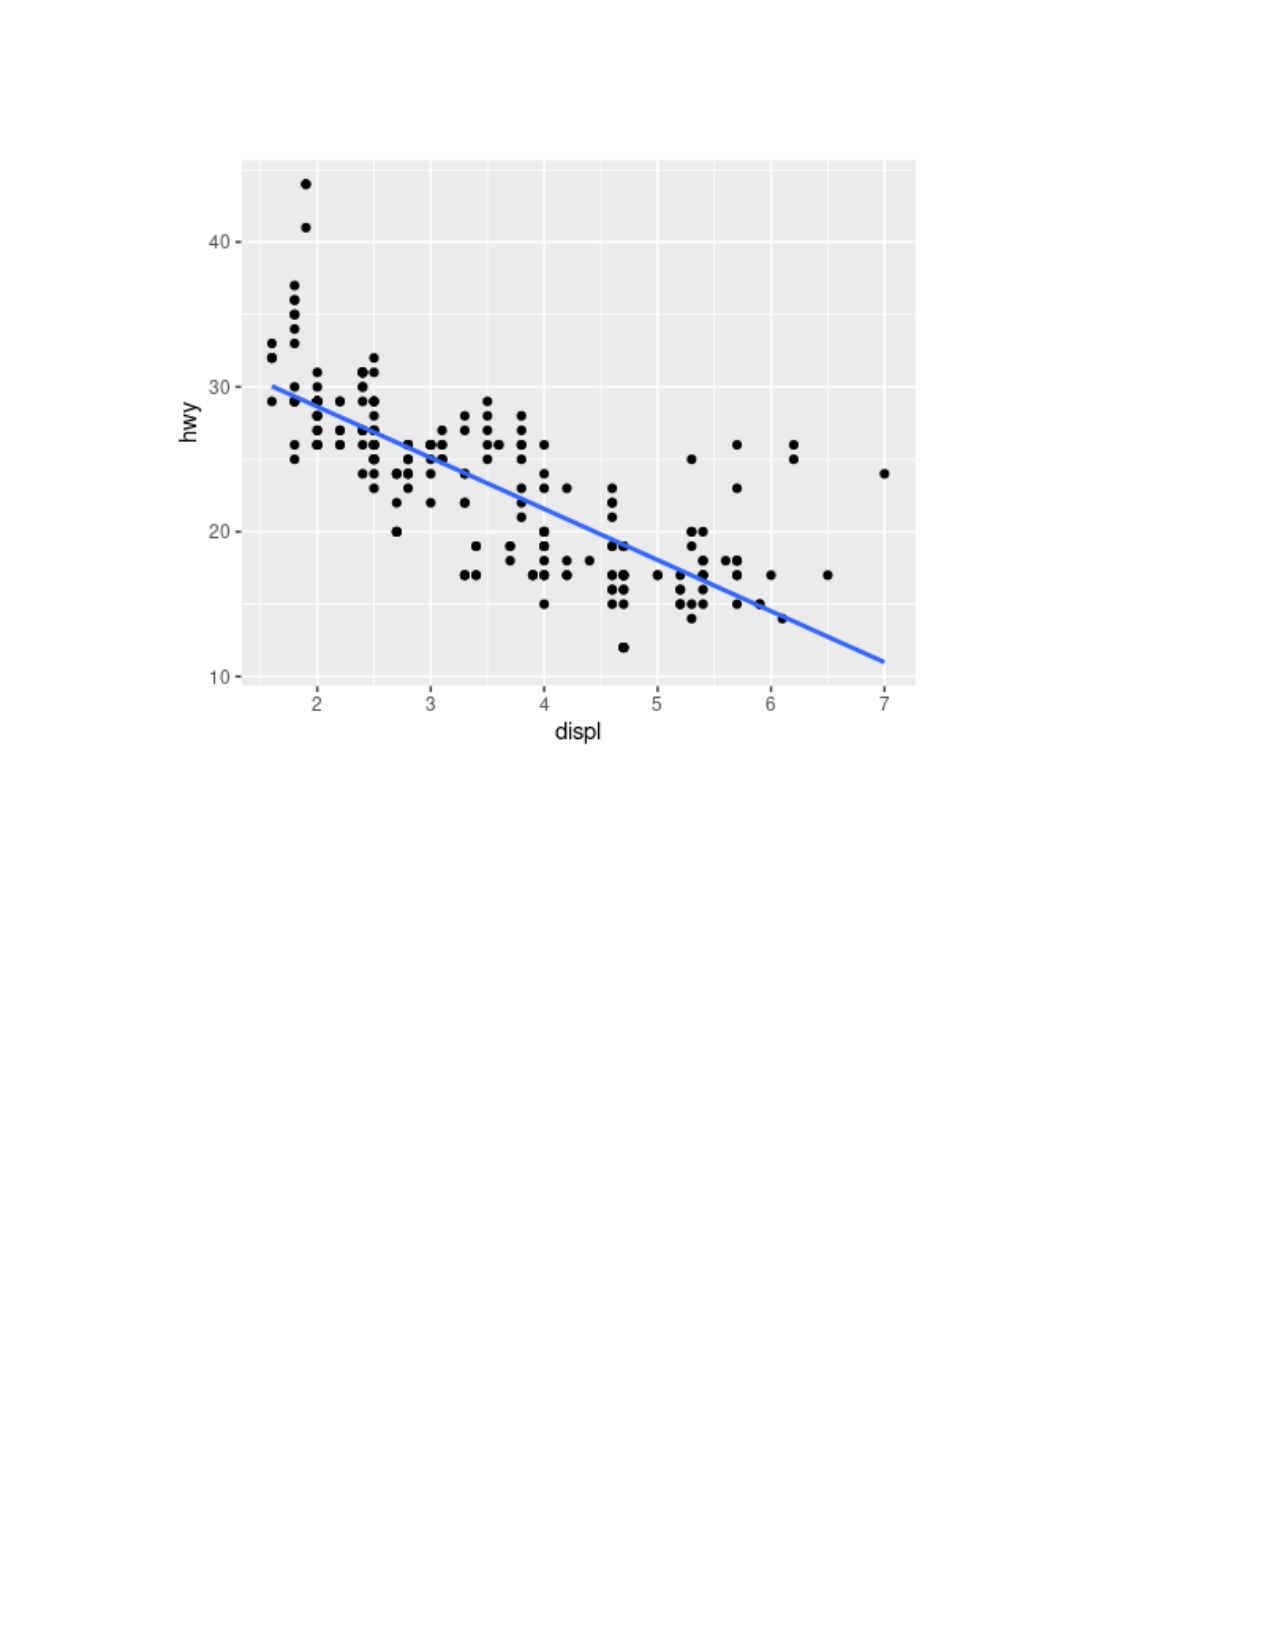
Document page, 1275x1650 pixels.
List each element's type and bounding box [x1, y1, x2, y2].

picture [168, 150, 927, 757]
